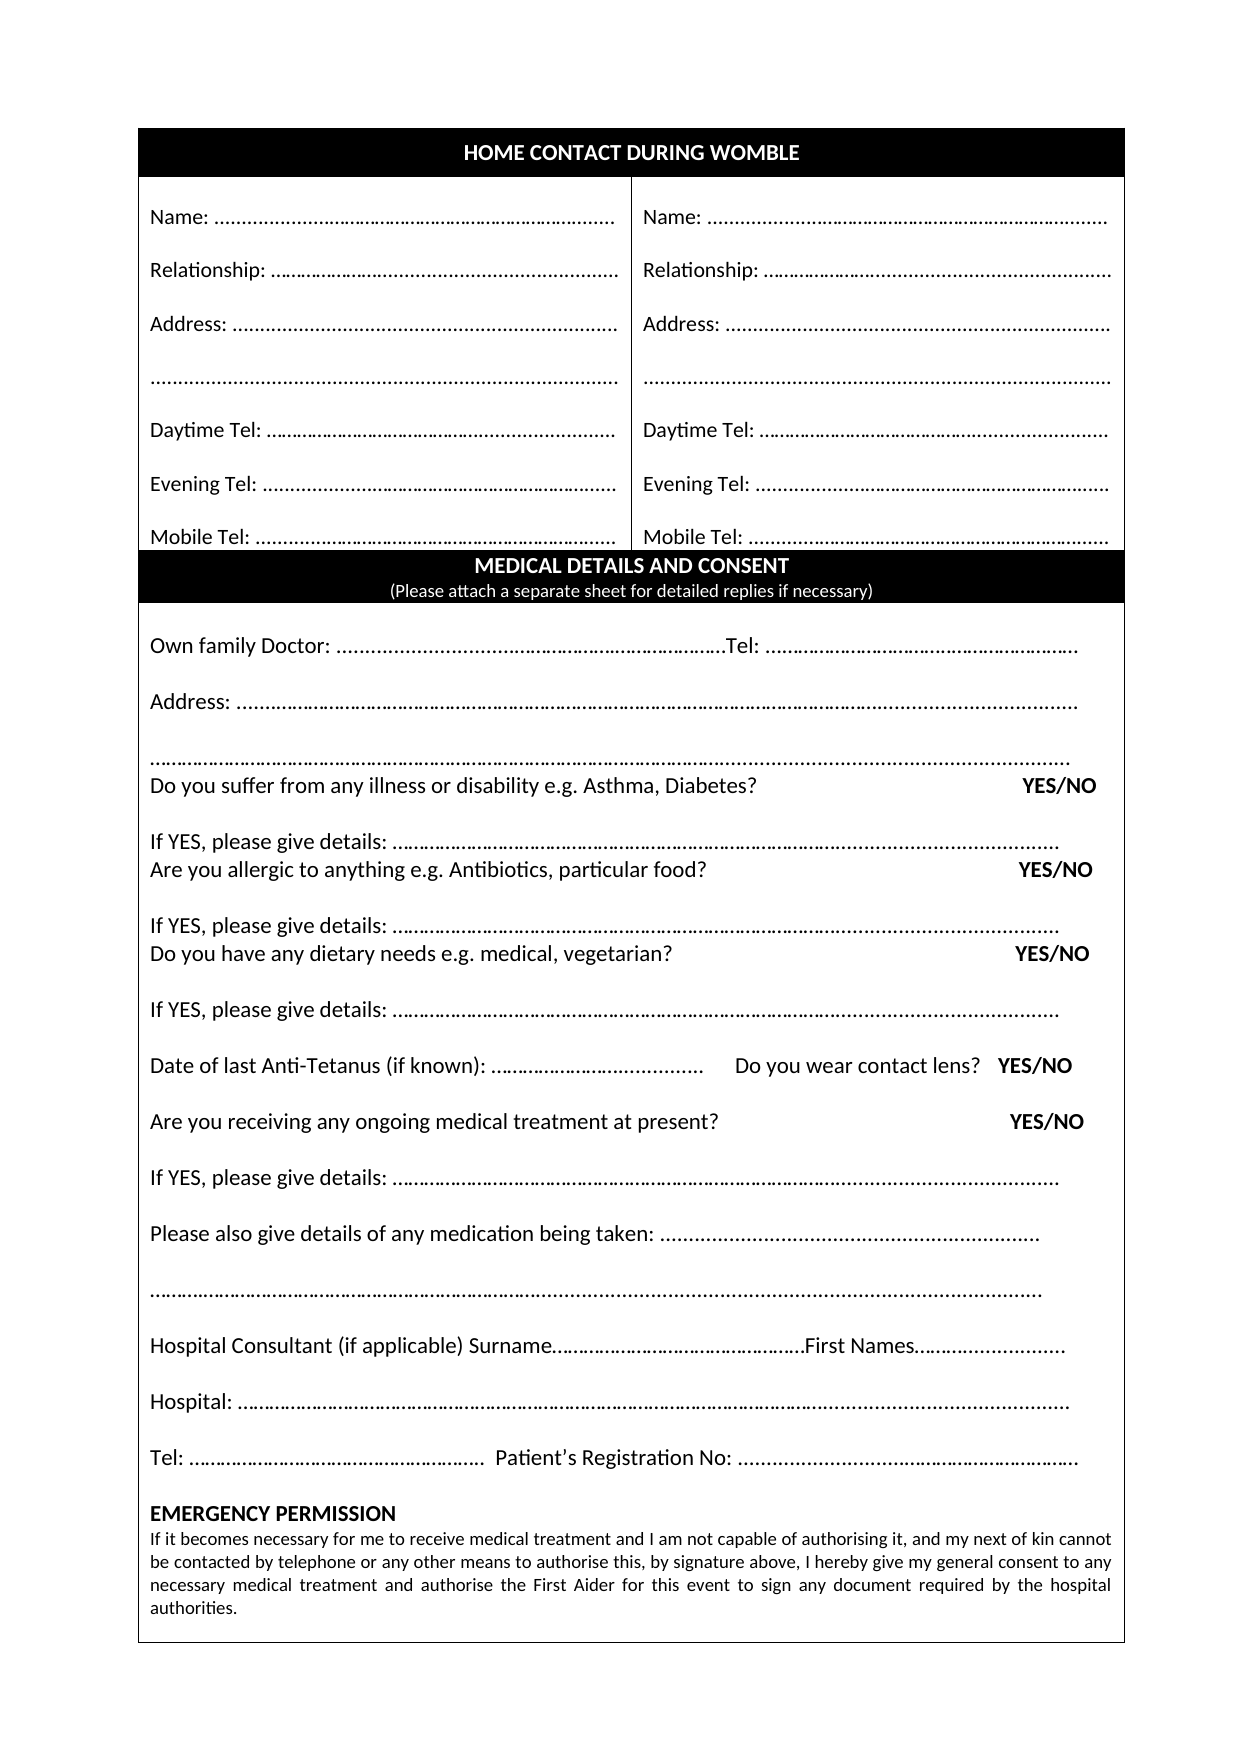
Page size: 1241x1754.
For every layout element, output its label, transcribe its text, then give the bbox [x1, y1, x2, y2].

table_cell MEDICAL DETAILS AND CONSENT (Please attach a separate sheet for detailed replies if necessary) [139, 551, 1124, 602]
table_cell Name: .....................…………………………………………........ Relationship: …………………............................................ Address: ...................................................................... ..................................................................................... Daytime Tel: ……………………………………......................... Evening Tel: ....................……………………………………...... Mobile Tel: .............……………………………………………...... [632, 177, 1124, 550]
table_header HOME CONTACT DURING WOMBLE [139, 129, 1124, 176]
table_cell Name: .....................…………………………………………........ Relationship: …………………............................................ Address: ...................................................................... ..................................................................................... Daytime Tel: ……………………………………......................... Evening Tel: ....................……………………………………...... Mobile Tel: .............……………………………………………...... [139, 177, 631, 550]
table_cell Own family Doctor: ...............................……………….…………………Tel: ...…………………………..…………………… Address: .......……………………………………………………………………………………………………................................... ………………………………………………………………………………………………............................................................. Do you suffer from any illness or disability e.g. Asthma, Diabetes? YES/NO If YES, please give details: …………………………………………………………………………....................................... Are you allergic to anything e.g. Antibiotics, particular food? YES/NO If YES, please give details: …………………………………………………………………………....................................... Do you have any dietary needs e.g. medical, vegetarian? YES/NO If YES, please give details: …………………………………………………………………………....................................... Date of last Anti-Tetanus (if known): ……………………............... Do you wear contact lens? YES/NO Are you receiving any ongoing medical treatment at present? YES/NO If YES, please give details: …………………………………………………………………………....................................... Please also give details of any medication being taken: .................................................................. ……….………………………………………………………........................................................................................ Hospital Consultant (if applicable) Surname…………………………………………First Names……….................. Hospital: …………………………………………………………………………………………………........................................... Tel: ……………………………………………….. Patient’s Registration No: .............................…………………………… EMERGENCY PERMISSION If it becomes necessary for me to receive medical treatment and I am not capable of authorising it, and my next of kin cannot be contacted by telephone or any other means to authorise this, by signature above, I hereby give my general consent to any necessary medical treatment and authorise the First Aider for this event to sign any document required by the hospital authorities. [139, 603, 1124, 1642]
